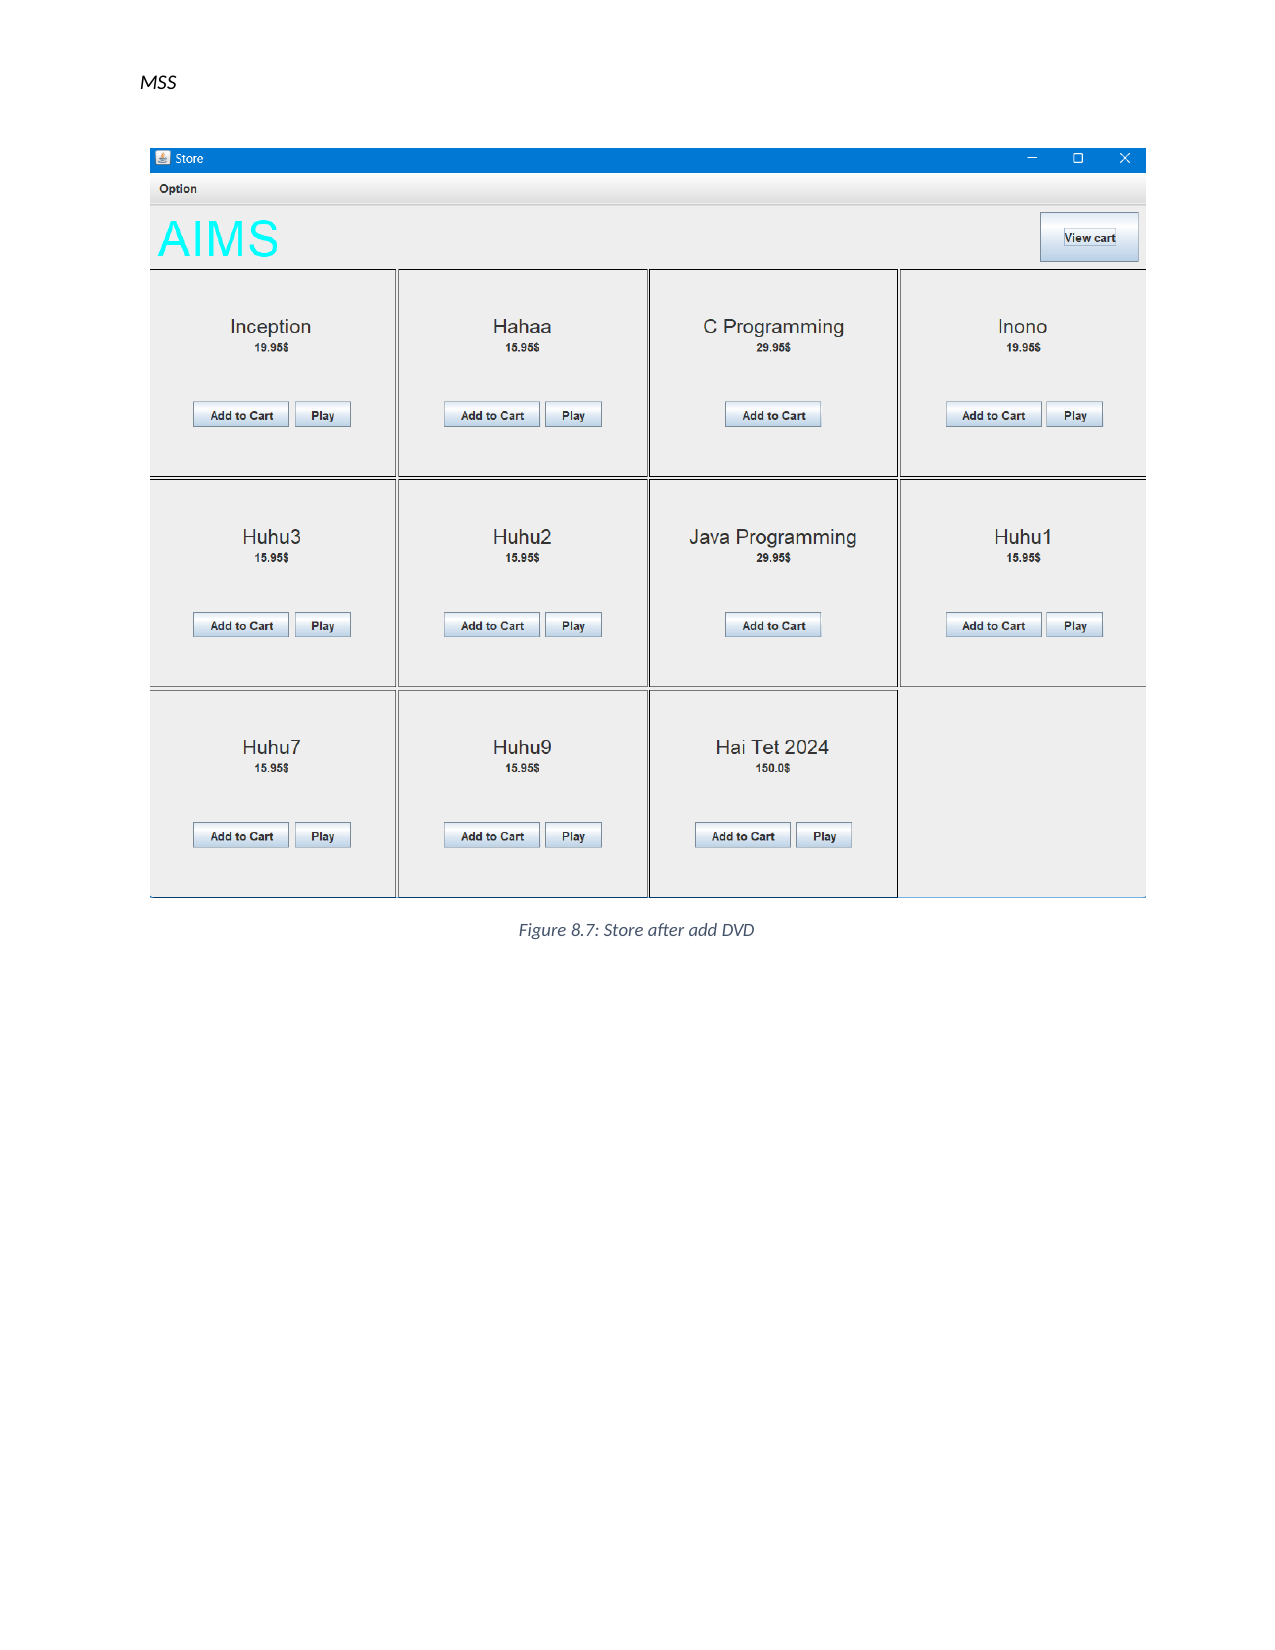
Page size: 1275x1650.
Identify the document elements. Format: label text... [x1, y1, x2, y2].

text Figure 8.7: Store after add DVD [140, 918, 1135, 941]
picture [150, 148, 1146, 898]
